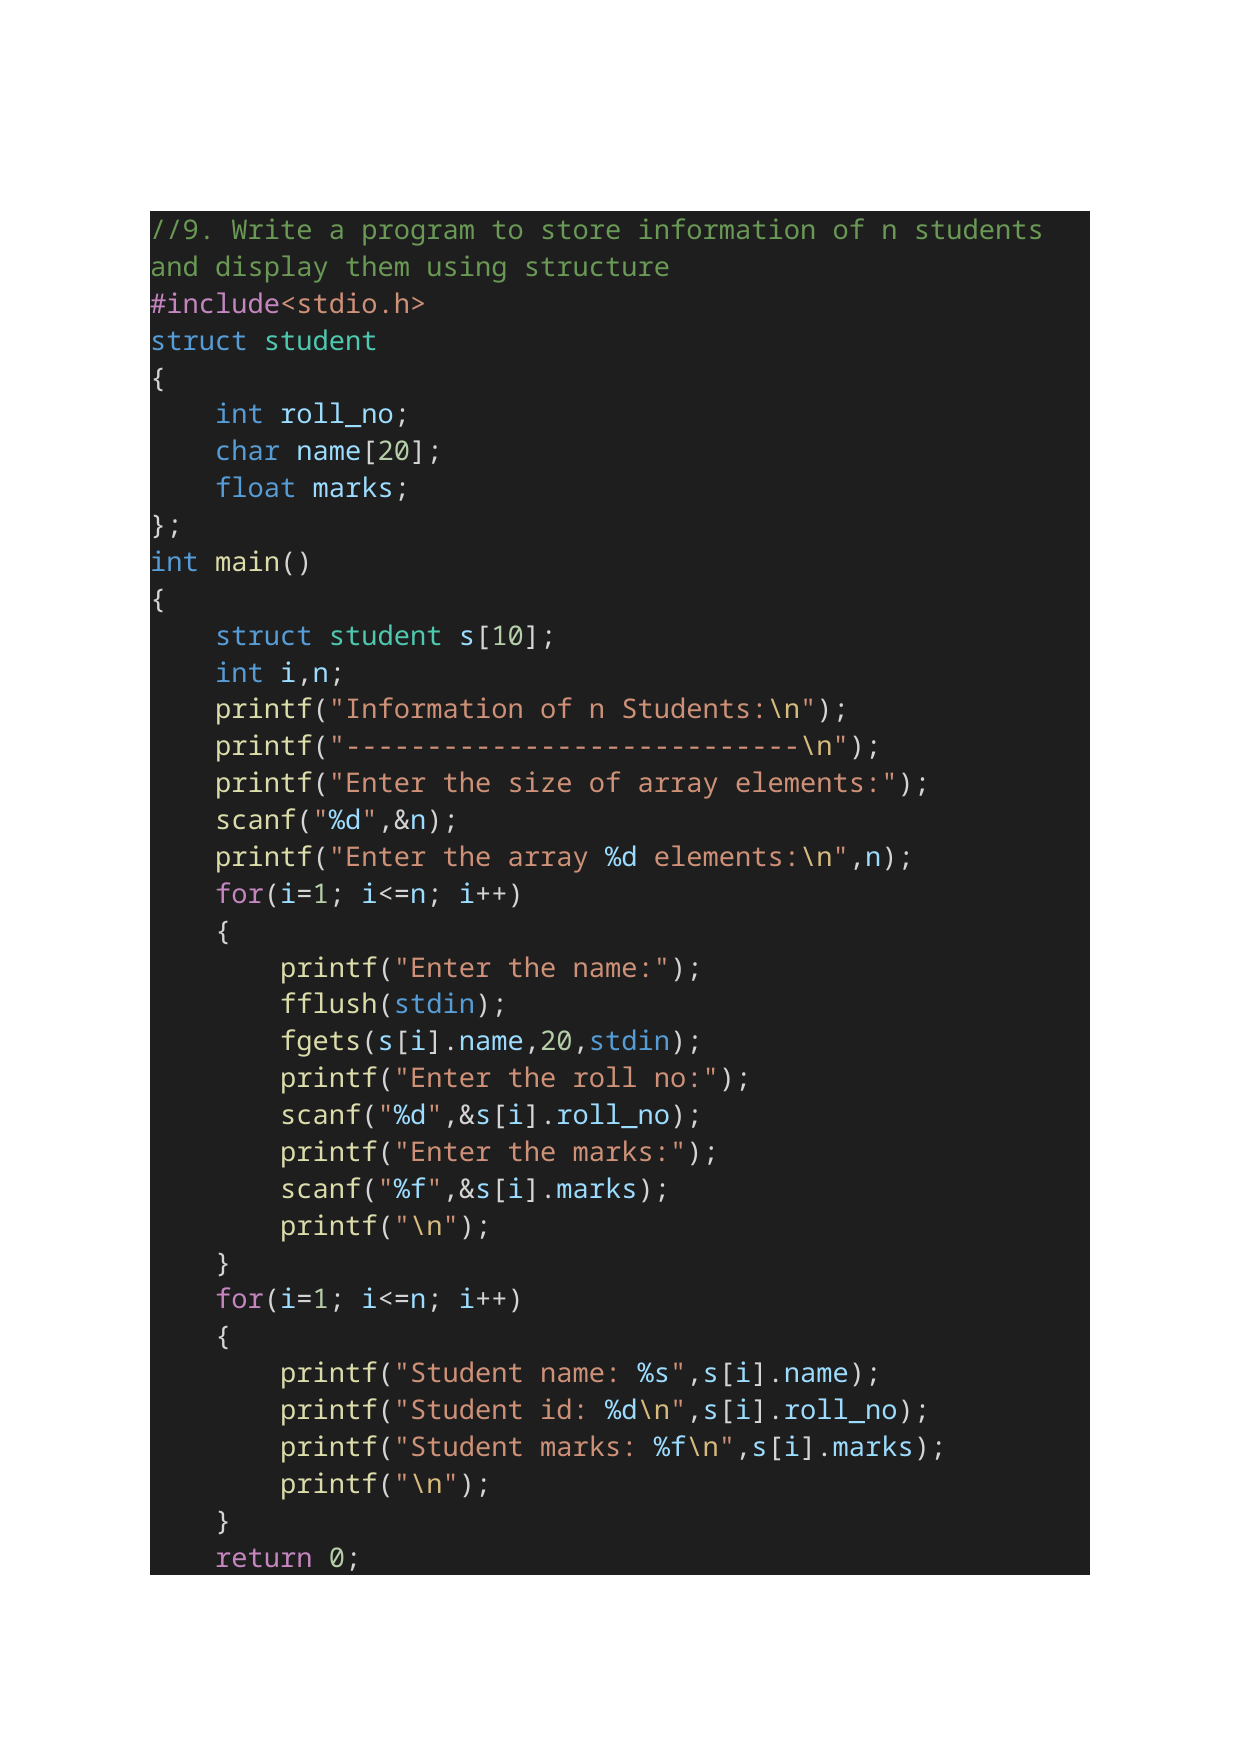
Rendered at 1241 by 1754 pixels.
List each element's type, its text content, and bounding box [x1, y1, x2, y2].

text scanf("%d",&s[i].roll_no); [150, 1096, 1090, 1132]
text { [150, 358, 1090, 395]
text { [150, 1317, 1090, 1354]
text float marks; [150, 469, 1090, 506]
text scanf("%d",&n); [150, 801, 1090, 837]
text char name[20]; [150, 432, 1090, 469]
text printf("\n"); [150, 1206, 1090, 1243]
text } [150, 1501, 1090, 1538]
text fflush(stdin); [150, 985, 1090, 1022]
text printf("Student name: %s",s[i].name); [150, 1354, 1090, 1391]
text int main() [150, 542, 1090, 579]
text { [150, 579, 1090, 616]
text struct student s[10]; [150, 616, 1090, 653]
text for(i=1; i<=n; i++) [150, 874, 1090, 911]
text { [150, 911, 1090, 948]
text printf("Student marks: %f\n",s[i].marks); [150, 1427, 1090, 1464]
text scanf("%f",&s[i].marks); [150, 1169, 1090, 1206]
text #include<stdio.h> [150, 284, 1090, 321]
text printf("----------------------------\n"); [150, 727, 1090, 764]
text for(i=1; i<=n; i++) [150, 1280, 1090, 1317]
text int i,n; [150, 653, 1090, 690]
text }; [150, 506, 1090, 542]
text return 0; [150, 1538, 1090, 1575]
text printf("Information of n Students:\n"); [150, 690, 1090, 727]
text fgets(s[i].name,20,stdin); [150, 1022, 1090, 1059]
text printf("\n"); [150, 1464, 1090, 1501]
text printf("Enter the marks:"); [150, 1132, 1090, 1169]
text printf("Enter the array %d elements:\n",n); [150, 837, 1090, 874]
text //9. Write a program to store information of n students and display them using structure [150, 211, 1090, 284]
text } [150, 1243, 1090, 1280]
text printf("Enter the name:"); [150, 948, 1090, 985]
text struct student [150, 321, 1090, 358]
text printf("Enter the roll no:"); [150, 1059, 1090, 1096]
text printf("Enter the size of array elements:"); [150, 764, 1090, 801]
text printf("Student id: %d\n",s[i].roll_no); [150, 1391, 1090, 1427]
text int roll_no; [150, 395, 1090, 432]
